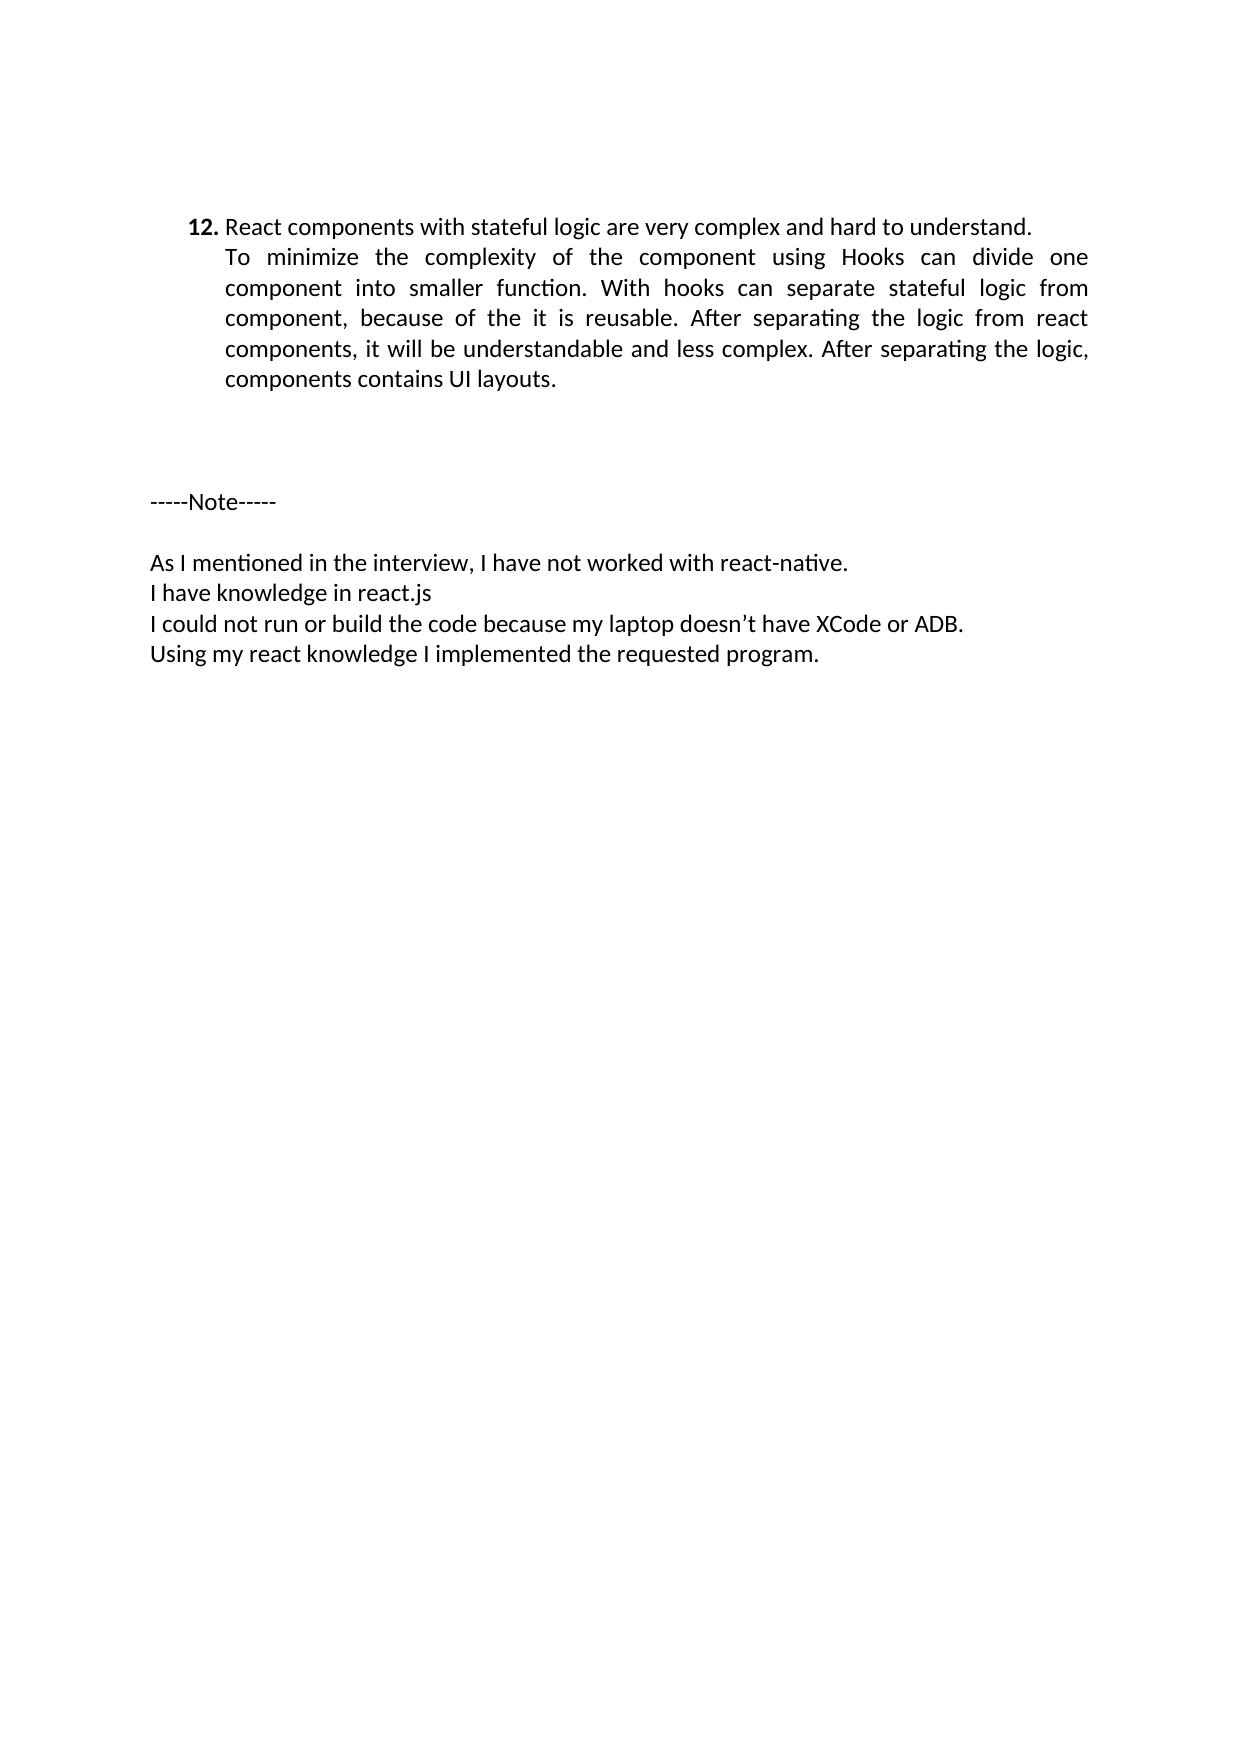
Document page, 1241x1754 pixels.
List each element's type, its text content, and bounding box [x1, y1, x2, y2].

text I could not run or build the code because my laptop doesn’t have XCode or ADB. [150, 608, 1090, 638]
text -----Note----- [150, 486, 1090, 516]
text I have knowledge in react.js [150, 577, 1090, 608]
list React components with stateful logic are very complex and hard to understand. [187, 211, 1090, 242]
text As I mentioned in the interview, I have not worked with react-native. [150, 547, 1090, 577]
list To minimize the complexity of the component using Hooks can divide one component into smaller function. With hooks can separate stateful logic from component, because of the it is reusable. After separating the logic from react components, it will be understandable and less complex. After separating the logic, components contains UI layouts. [225, 242, 1090, 394]
text Using my react knowledge I implemented the requested program. [150, 638, 1090, 669]
